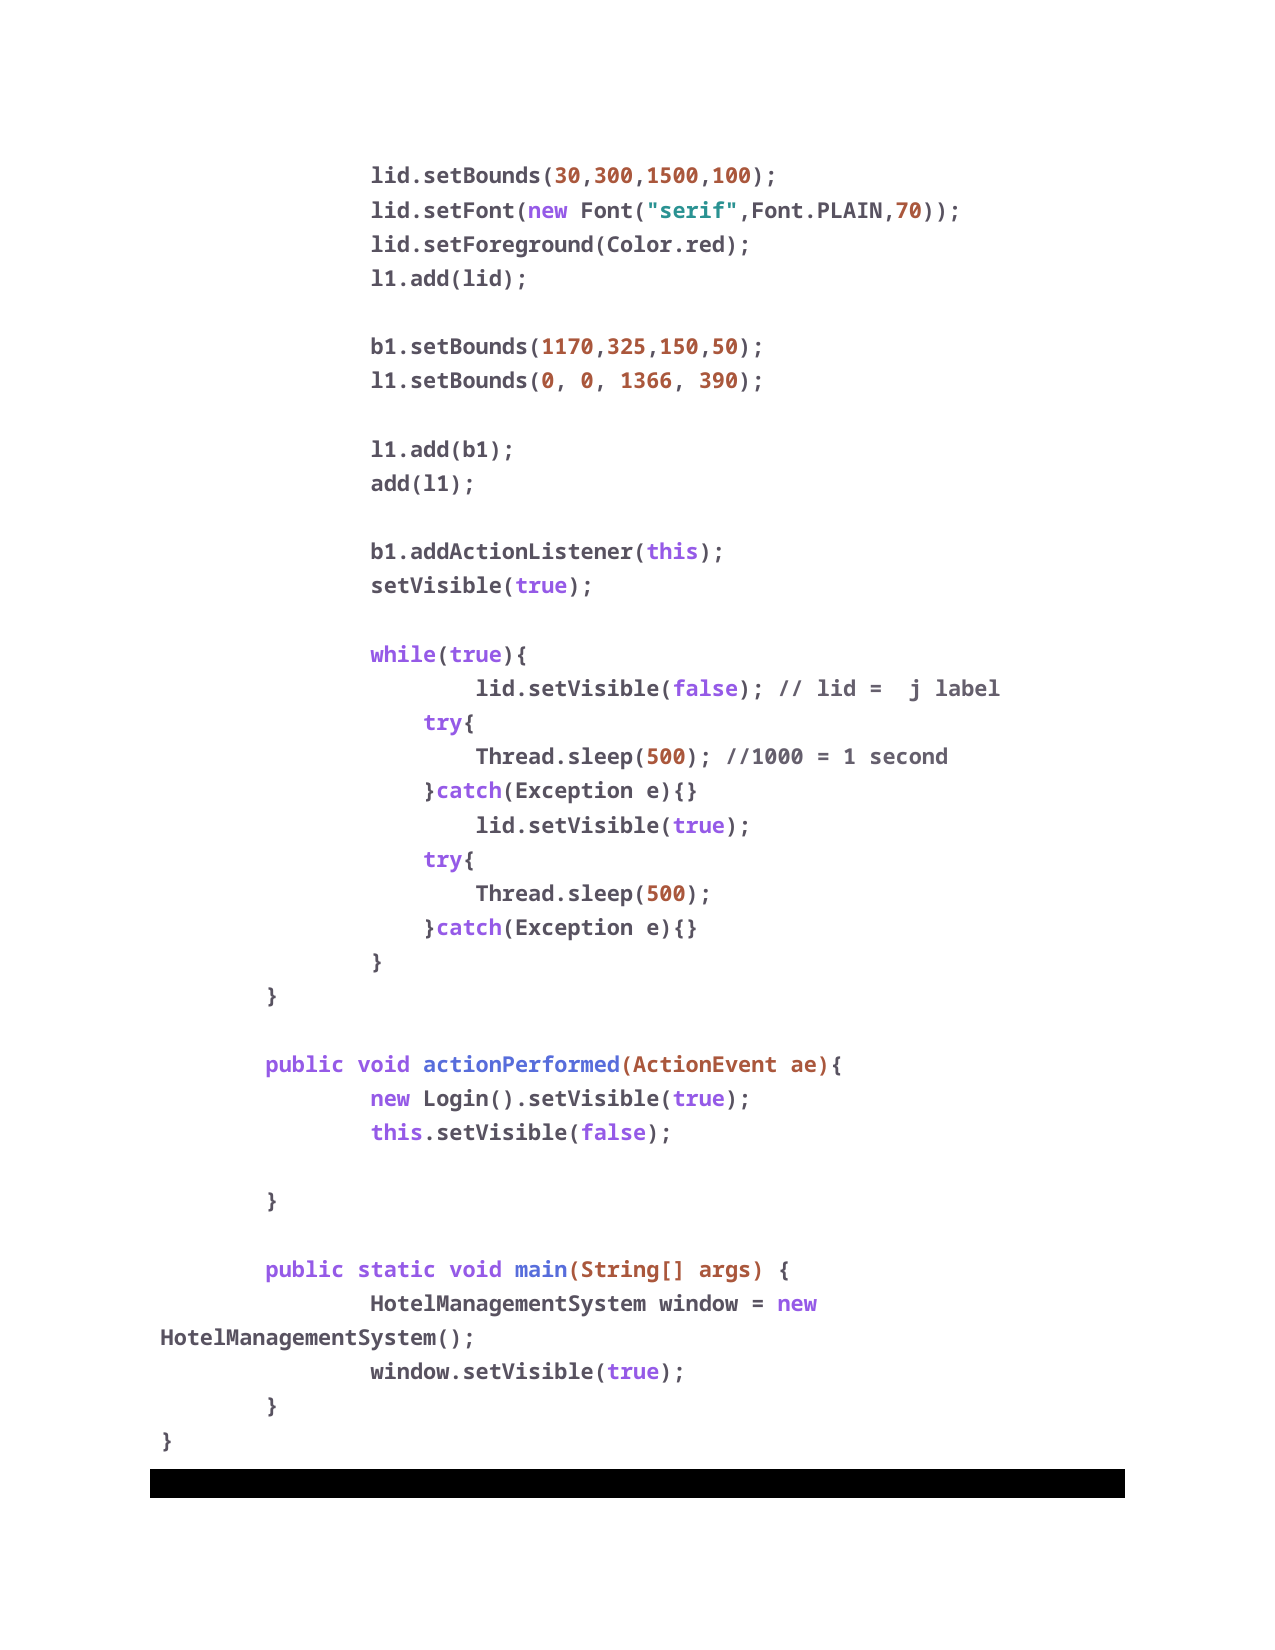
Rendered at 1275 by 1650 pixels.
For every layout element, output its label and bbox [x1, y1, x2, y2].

table_header [150, 150, 1125, 1469]
